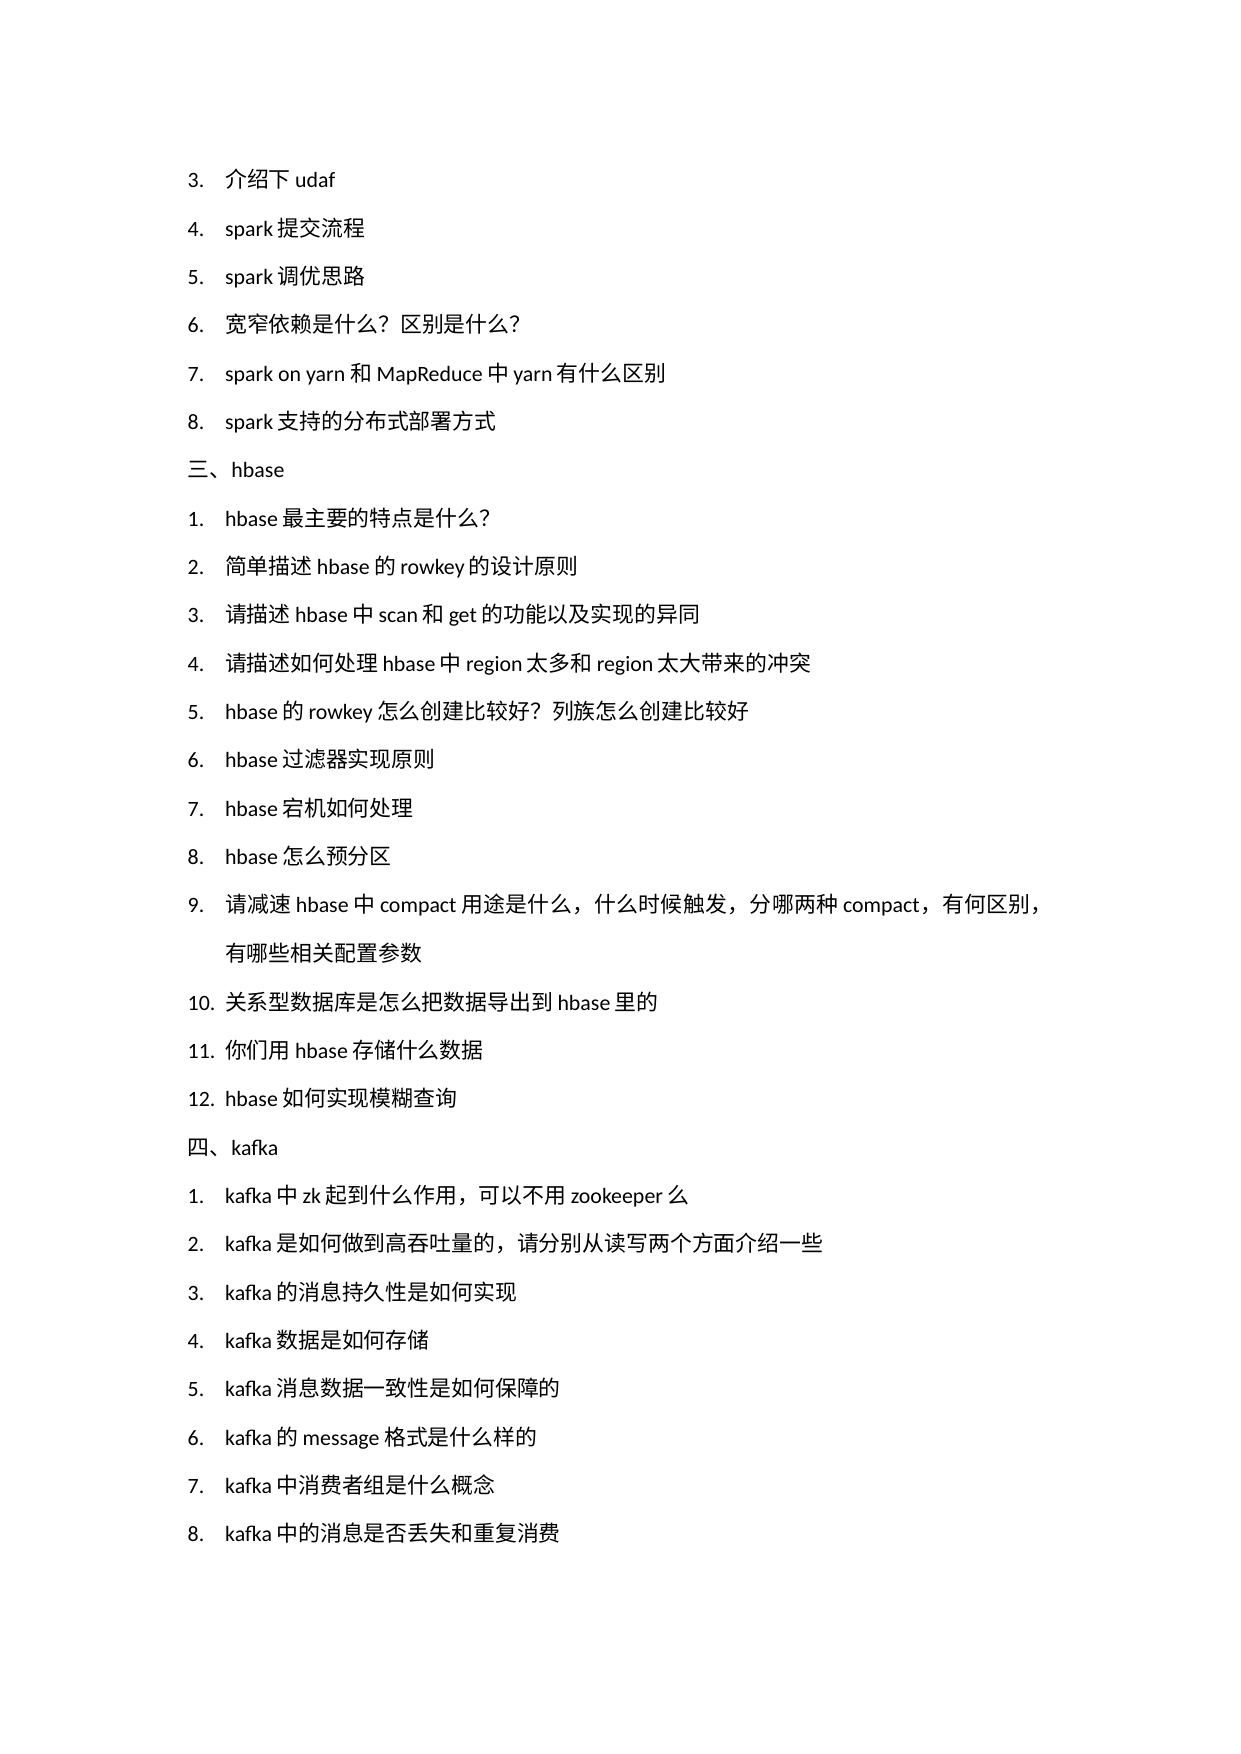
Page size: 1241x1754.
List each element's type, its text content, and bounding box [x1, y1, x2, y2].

list 你们用hbase存储什么数据 [187, 1032, 1053, 1065]
text 三、hbase [187, 452, 1053, 484]
list 请描述hbase中scan和get的功能以及实现的异同 [187, 597, 1053, 629]
list kafka中zk起到什么作用，可以不用zookeeper么 [187, 1177, 1053, 1210]
list hbase宕机如何处理 [187, 790, 1053, 823]
list kafka中消费者组是什么概念 [187, 1467, 1053, 1500]
list 关系型数据库是怎么把数据导出到hbase里的 [187, 984, 1053, 1017]
list hbase最主要的特点是什么？ [187, 500, 1053, 533]
list kafka数据是如何存储 [187, 1322, 1053, 1355]
list kafka消息数据一致性是如何保障的 [187, 1371, 1053, 1403]
list 宽窄依赖是什么？区别是什么？ [187, 307, 1053, 339]
list kafka的message格式是什么样的 [187, 1419, 1053, 1452]
text 四、kafka [187, 1129, 1053, 1162]
list 介绍下udaf [187, 162, 1053, 194]
list kafka的消息持久性是如何实现 [187, 1274, 1053, 1307]
list 简单描述hbase的rowkey的设计原则 [187, 549, 1053, 581]
list hbase的rowkey怎么创建比较好？列族怎么创建比较好 [187, 694, 1053, 726]
list hbase过滤器实现原则 [187, 742, 1053, 774]
list hbase怎么预分区 [187, 839, 1053, 871]
list kafka是如何做到高吞吐量的，请分别从读写两个方面介绍一些 [187, 1226, 1053, 1258]
list spark提交流程 [187, 210, 1053, 243]
list spark支持的分布式部署方式 [187, 404, 1053, 436]
list 请描述如何处理hbase中region太多和region太大带来的冲突 [187, 645, 1053, 678]
list spark on yarn 和MapReduce中yarn有什么区别 [187, 355, 1053, 388]
list spark调优思路 [187, 259, 1053, 291]
list hbase如何实现模糊查询 [187, 1081, 1053, 1113]
list kafka中的消息是否丢失和重复消费 [187, 1516, 1053, 1548]
list 请减速hbase中compact用途是什么，什么时候触发，分哪两种compact，有何区别，有哪些相关配置参数 [187, 887, 1053, 968]
